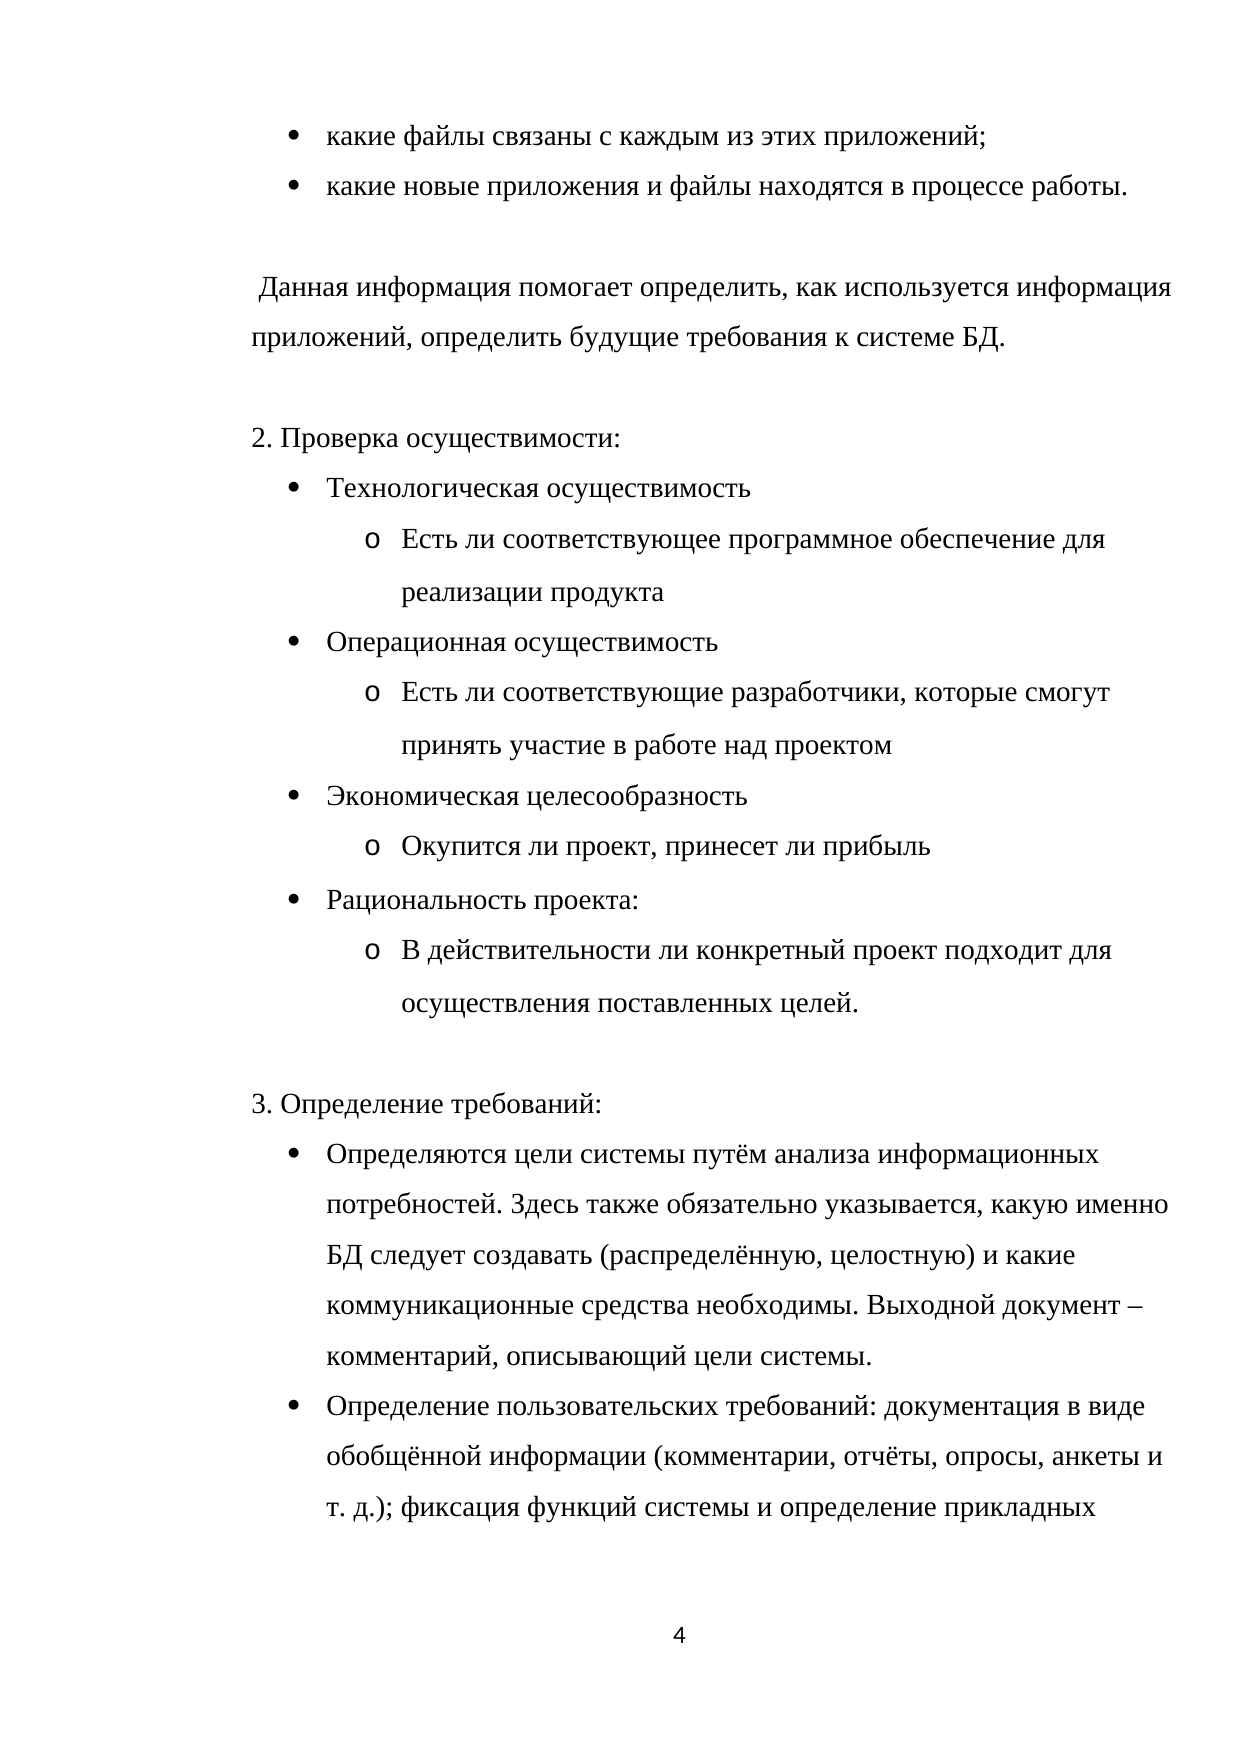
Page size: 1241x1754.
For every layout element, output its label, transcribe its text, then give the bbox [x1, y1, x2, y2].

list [288, 1388, 1181, 1522]
list В действительности ли конкретный проект подходит для осуществления поставленных целей. [363, 932, 1181, 1019]
list Технологическая осуществимость [288, 471, 1181, 504]
text 2. Проверка осуществимости: [177, 420, 1181, 454]
text 3. Определение требований: [177, 1086, 1181, 1119]
list Есть ли соответствующие разработчики, которые смогут принять участие в работе над проектом [363, 674, 1181, 761]
list Операционная осуществимость [288, 624, 1181, 658]
text Данная информация помогает определить, как используется информация [177, 269, 1181, 303]
list какие новые приложения и файлы находятся в процессе работы. [288, 168, 1181, 202]
list Рациональность проекта: [288, 882, 1181, 916]
list Определяются цели системы путём анализа информационных потребностей. Здесь также обязательно указывается, какую именно БД следует создавать (распределённую, целостную) и какие коммуникационные средства необходимы. Выходной документ – комментарий, описывающий цели системы. [288, 1136, 1181, 1371]
list какие файлы связаны с каждым из этих приложений; [288, 118, 1181, 152]
text приложений, определить будущие требования к системе БД. [177, 319, 1181, 353]
list Окупится ли проект, принесет ли прибыль [363, 828, 1181, 864]
list Экономическая целесообразность [288, 778, 1181, 811]
list Есть ли соответствующее программное обеспечение для реализации продукта [363, 521, 1181, 607]
